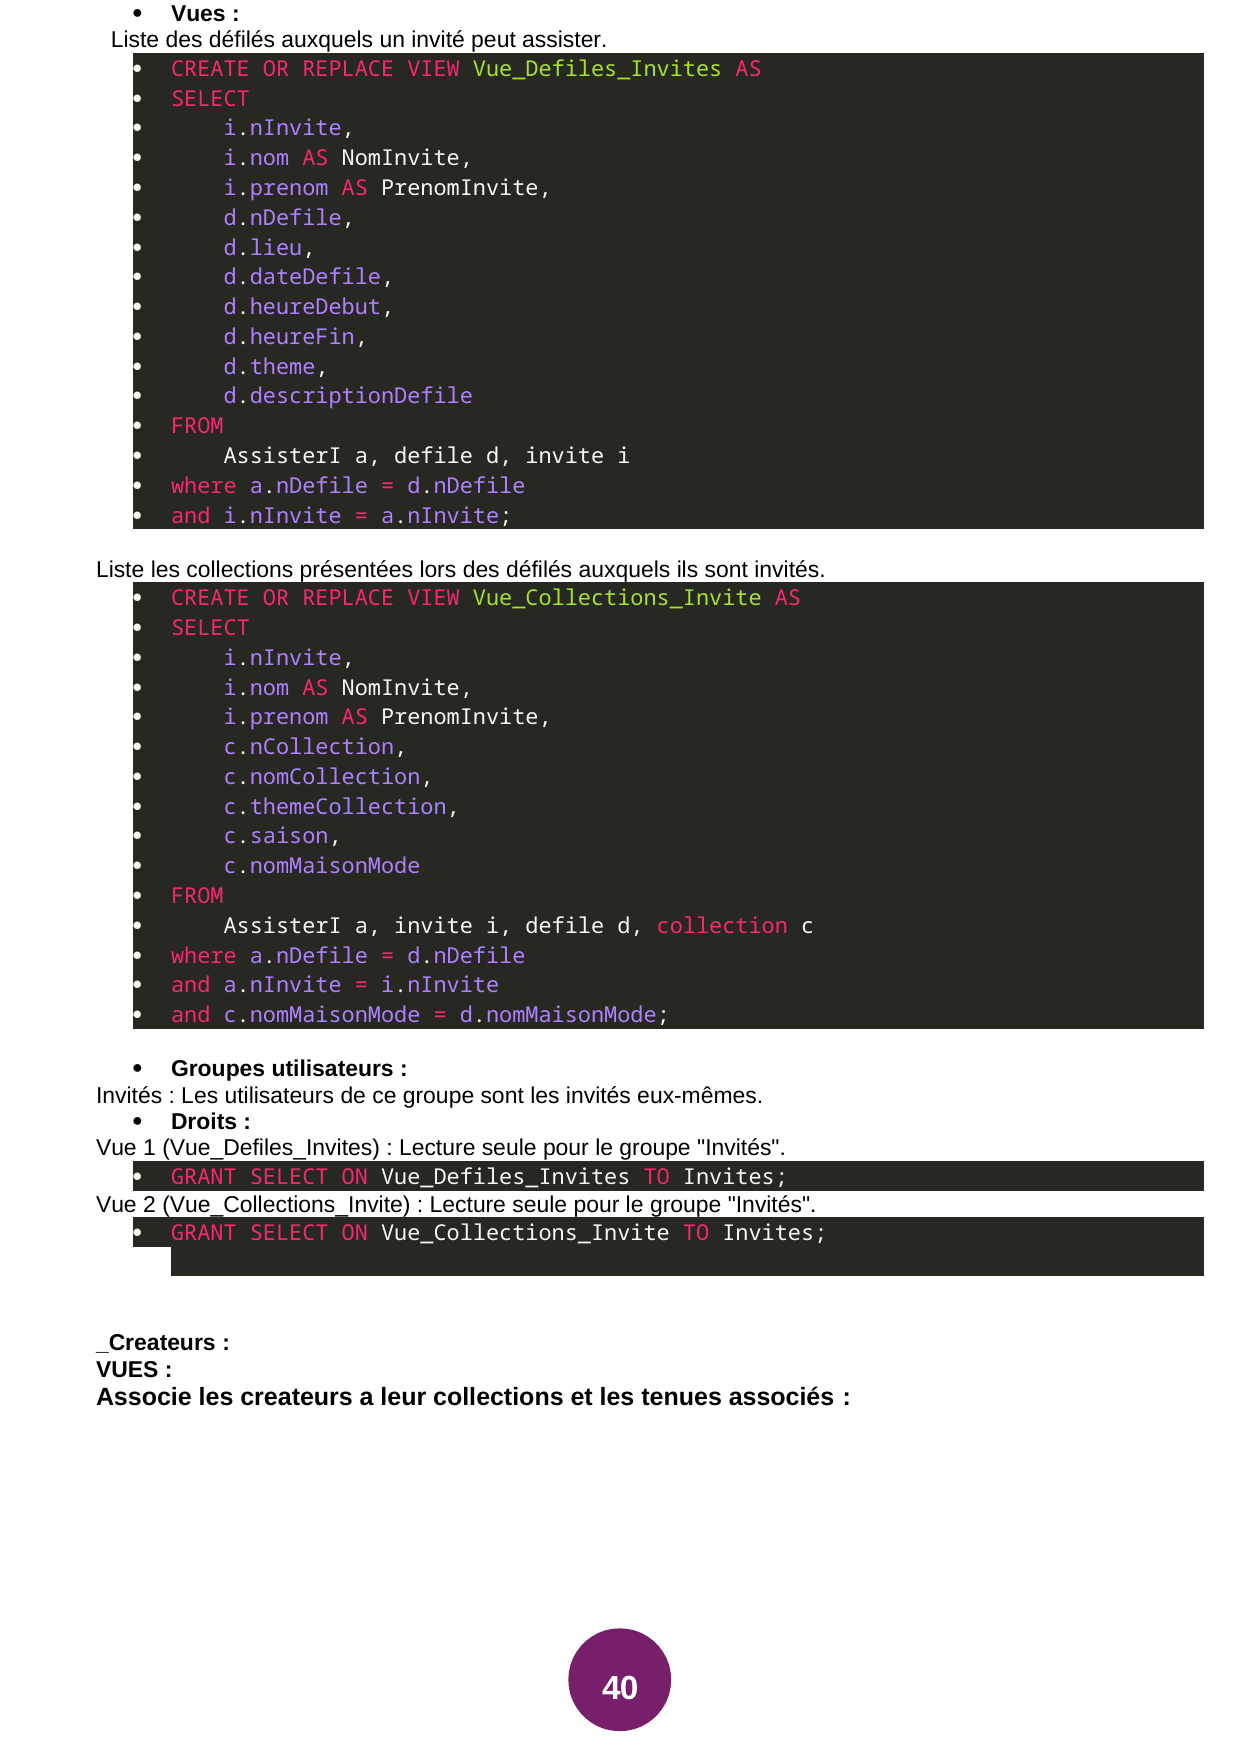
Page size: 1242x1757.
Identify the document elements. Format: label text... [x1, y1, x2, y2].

list i.prenom AS PrenomInvite, [133, 701, 1204, 731]
subtitle Liste des défilés auxquels un invité peut assister. [111, 26, 1204, 53]
list i.nom AS NomInvite, [133, 671, 1204, 701]
subtitle Vues : [133, 0, 1204, 26]
list d.heureDebut, [133, 291, 1204, 321]
list and c.nomMaisonMode = d.nomMaisonMode; [133, 999, 1204, 1029]
subtitle VUES : [96, 1356, 1204, 1382]
subtitle Droits : [133, 1108, 1204, 1134]
list FROM [133, 410, 1204, 440]
list i.nInvite, [133, 642, 1204, 671]
subtitle Liste les collections présentées lors des défilés auxquels ils sont invités. [96, 556, 1204, 582]
list and a.nInvite = i.nInvite [133, 969, 1204, 999]
subtitle Vue 1 (Vue_Defiles_Invites) : Lecture seule pour le groupe "Invités". [96, 1134, 1204, 1161]
list c.nomMaisonMode [133, 850, 1204, 880]
list and i.nInvite = a.nInvite; [133, 499, 1204, 529]
list i.nInvite, [133, 112, 1204, 142]
list c.saison, [133, 820, 1204, 850]
list GRANT SELECT ON Vue_Defiles_Invites TO Invites; [133, 1161, 1204, 1191]
subtitle Invités : Les utilisateurs de ce groupe sont les invités eux-mêmes. [96, 1082, 1204, 1108]
list i.nom AS NomInvite, [133, 142, 1204, 172]
list FROM [133, 880, 1204, 910]
list d.dateDefile, [133, 261, 1204, 291]
subtitle Groupes utilisateurs : [133, 1055, 1204, 1082]
list d.nDefile, [133, 202, 1204, 231]
list c.nCollection, [133, 731, 1204, 761]
list SELECT [133, 612, 1204, 642]
list d.theme, [133, 351, 1204, 380]
list CREATE OR REPLACE VIEW Vue_Defiles_Invites AS [133, 53, 1204, 82]
subtitle Associe les createurs a leur collections et les tenues associés : [96, 1382, 1204, 1411]
subtitle Vue 2 (Vue_Collections_Invite) : Lecture seule pour le groupe "Invités". [96, 1191, 1204, 1217]
list AssisterI a, invite i, defile d, collection c [133, 910, 1204, 939]
list SELECT [133, 82, 1204, 112]
list GRANT SELECT ON Vue_Collections_Invite TO Invites; [133, 1217, 1204, 1247]
list d.descriptionDefile [133, 380, 1204, 410]
list where a.nDefile = d.nDefile [133, 939, 1204, 969]
subtitle _Createurs : [96, 1329, 1204, 1356]
list where a.nDefile = d.nDefile [133, 470, 1204, 499]
list AssisterI a, defile d, invite i [133, 440, 1204, 470]
list CREATE OR REPLACE VIEW Vue_Collections_Invite AS [133, 582, 1204, 612]
list d.heureFin, [133, 321, 1204, 351]
list d.lieu, [133, 231, 1204, 261]
list i.prenom AS PrenomInvite, [133, 172, 1204, 202]
list c.themeCollection, [133, 791, 1204, 820]
list c.nomCollection, [133, 761, 1204, 791]
